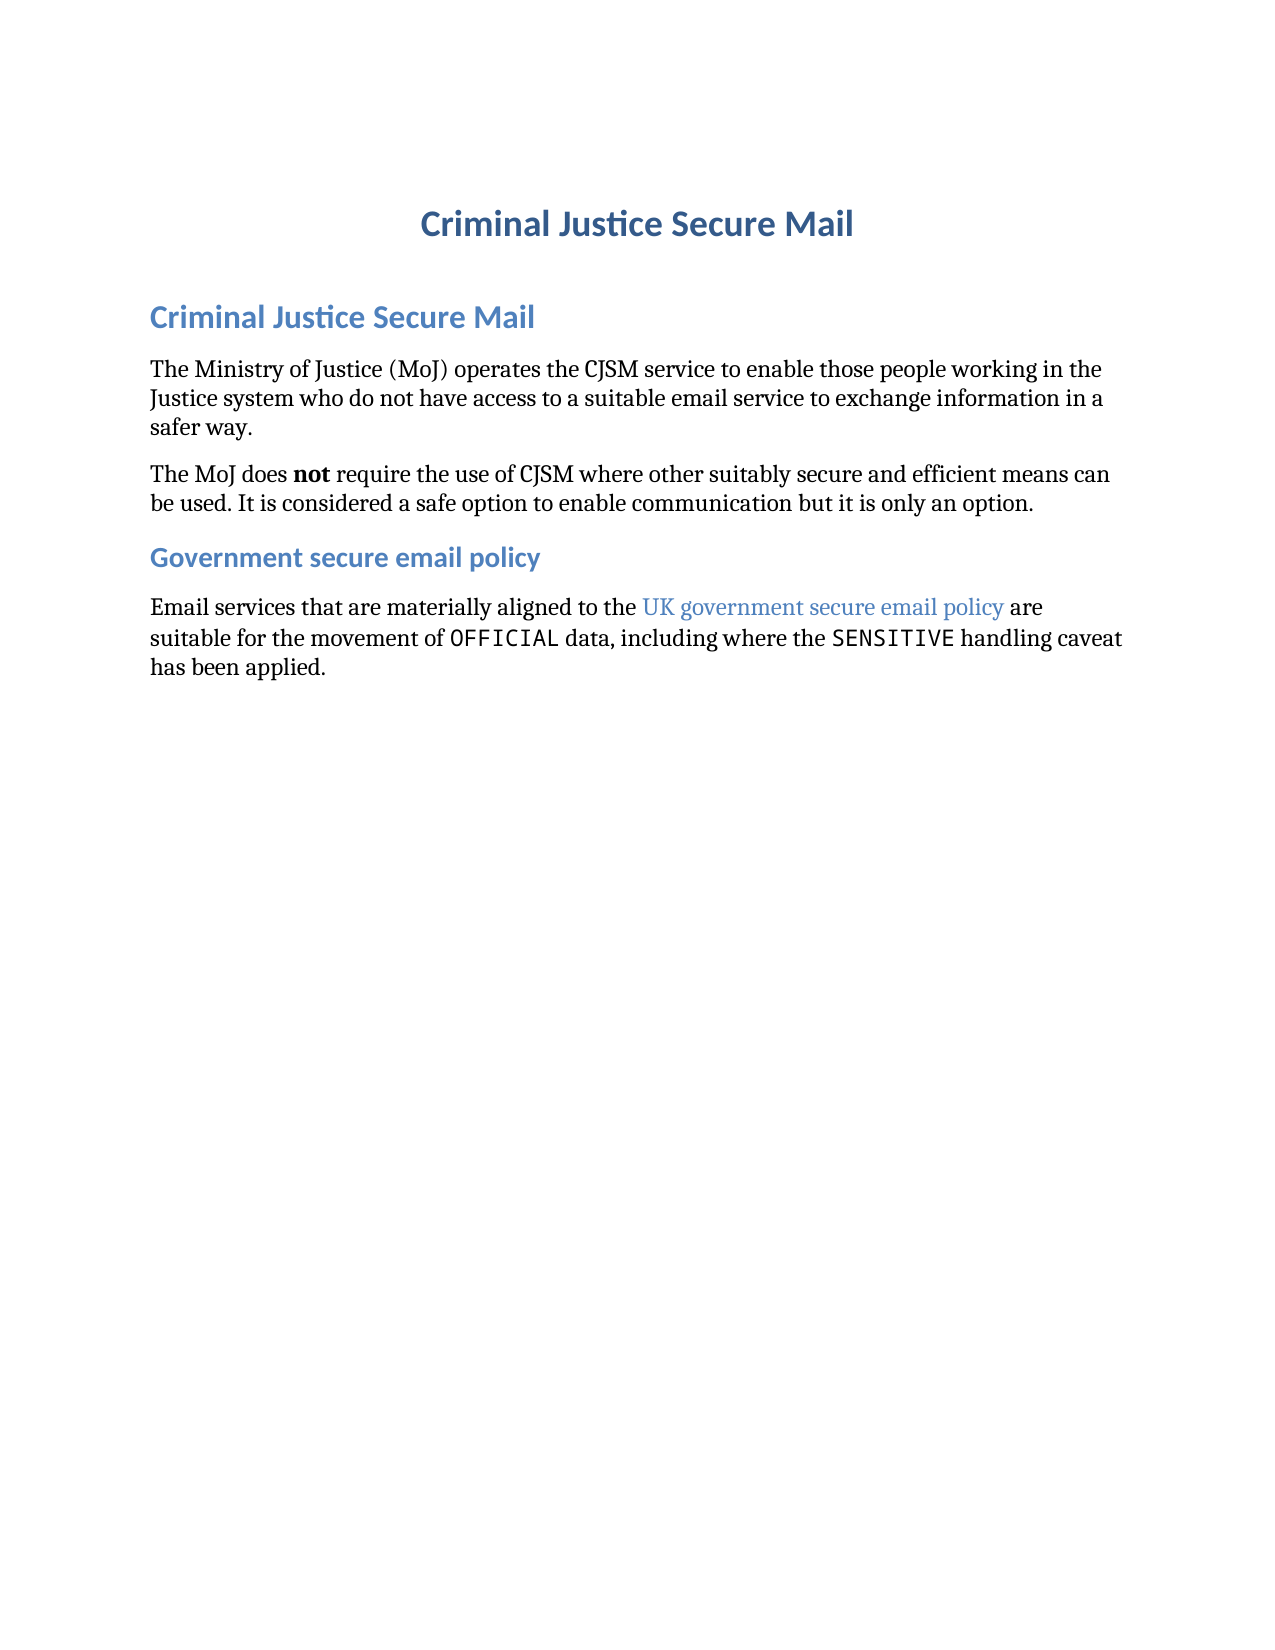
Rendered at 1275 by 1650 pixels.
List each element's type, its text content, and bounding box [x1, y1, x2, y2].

subtitle Criminal Justice Secure Mail [150, 296, 1125, 337]
subtitle Government secure email policy [150, 539, 1125, 574]
text The Ministry of Justice (MoJ) operates the CJSM service to enable those people working in the Justice system who do not have access to a suitable email service to exchange information in a safer way. [150, 355, 1125, 442]
text Email services that are materially aligned to the UK government secure email policy are suitable for the movement of OFFICIAL data, including where the SENSITIVE handling caveat has been applied. [150, 593, 1125, 682]
text The MoJ does not require the use of CJSM where other suitably secure and efficient means can be used. It is considered a safe option to enable communication but it is only an option. [150, 460, 1125, 518]
title Criminal Justice Secure Mail [150, 200, 1125, 246]
